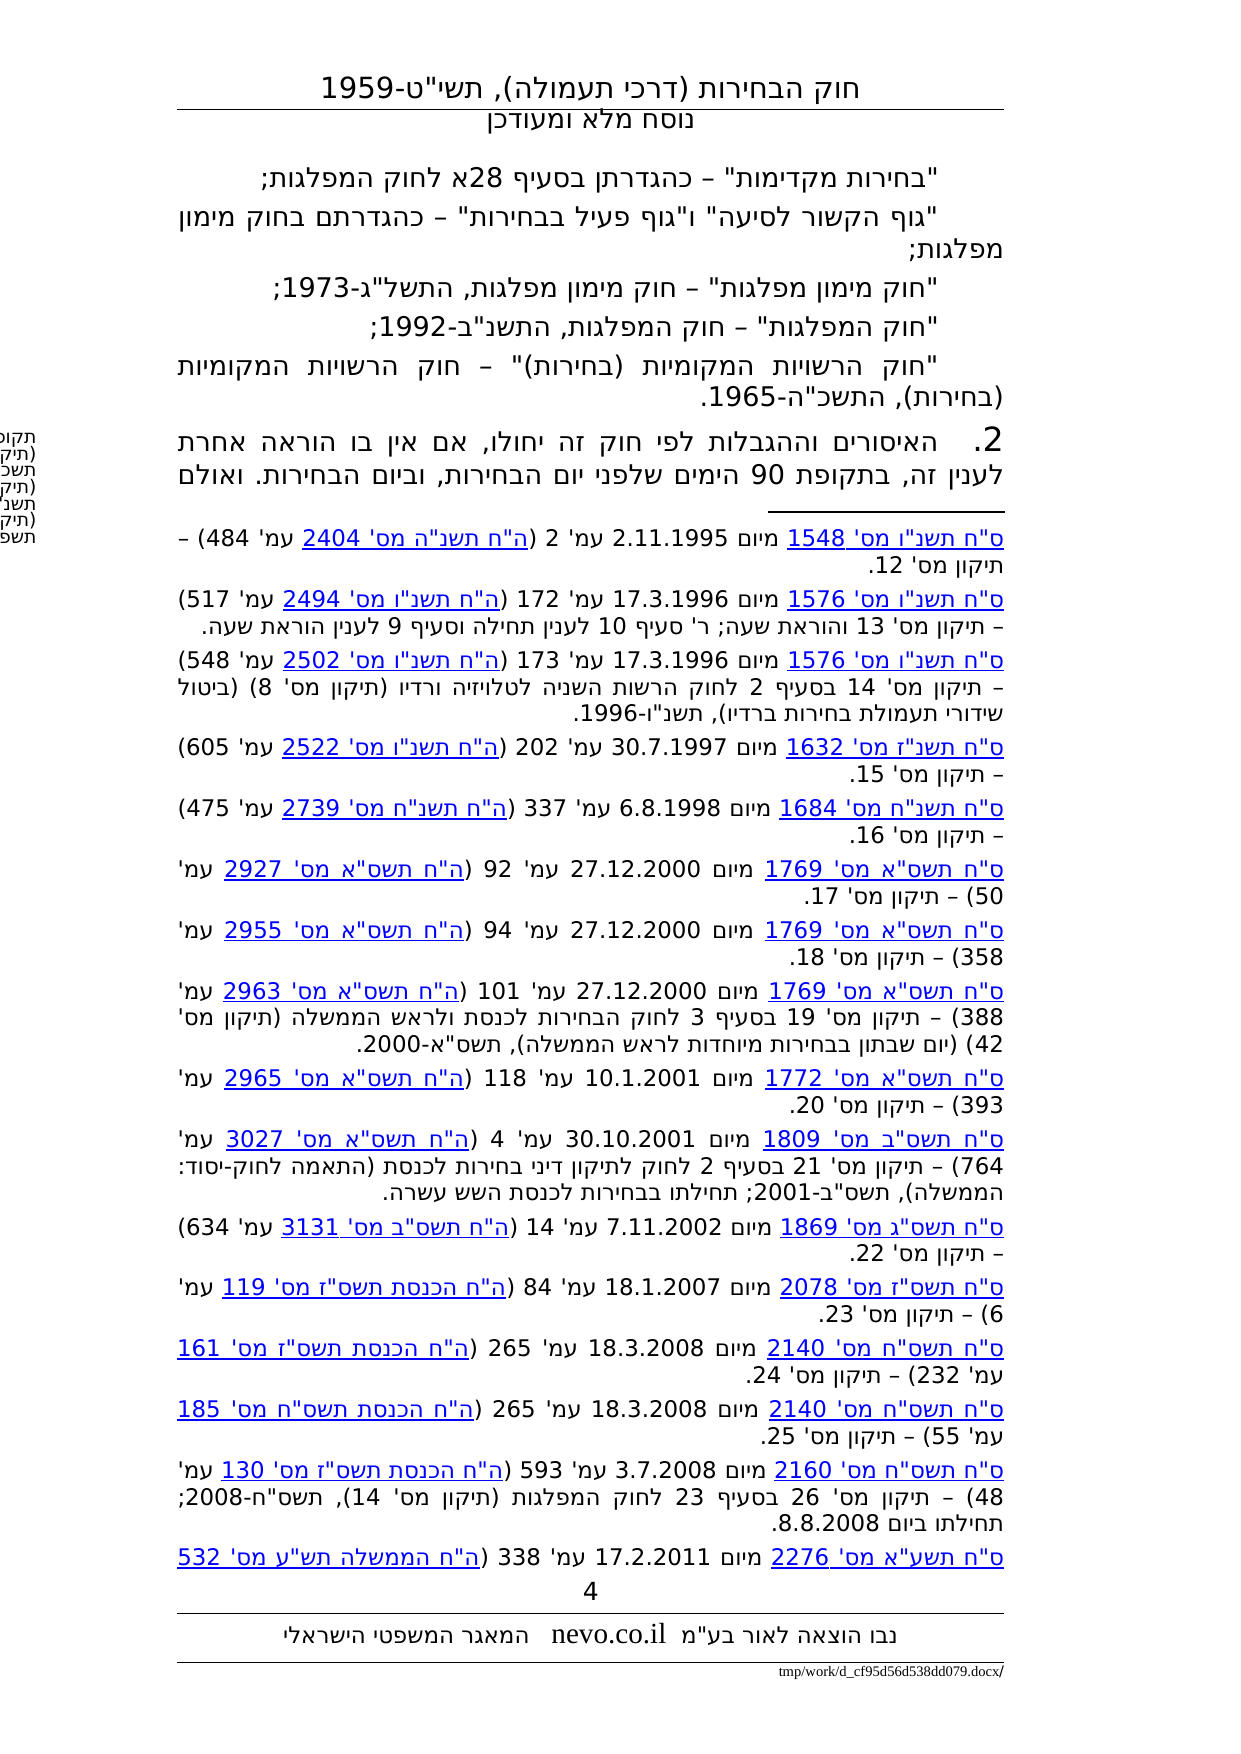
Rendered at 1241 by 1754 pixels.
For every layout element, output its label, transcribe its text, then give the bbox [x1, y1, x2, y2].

text "גוף הקשור לסיעה" ו"גוף פעיל בבחירות" – כהגדרתם בחוק מימון מפלגות; [177, 201, 1004, 264]
text 2. האיסורים וההגבלות לפי חוק זה יחולו, אם אין בו הוראה אחרת לענין זה, בתקופת 90 הימים שלפני יום הבחירות, וביום הבחירות. ואולם האיסורים וההגבלות לפי סעיפים 2א, 4, 12 ו-13 יחולו אף מחוץ לתקופה האמורה. [177, 421, 1004, 491]
text "חוק מימון מפלגות" – חוק מימון מפלגות, התשל"ג-1973; [177, 272, 1004, 304]
text "חוק המפלגות" – חוק המפלגות, התשנ"ב-1992; [177, 311, 1004, 343]
text "חוק הרשויות המקומיות (בחירות)" – חוק הרשויות המקומיות (בחירות), התשכ"ה-1965. [177, 350, 1004, 413]
text "בחירות מקדימות" – כהגדרתן בסעיף 28א לחוק המפלגות; [177, 162, 1004, 194]
